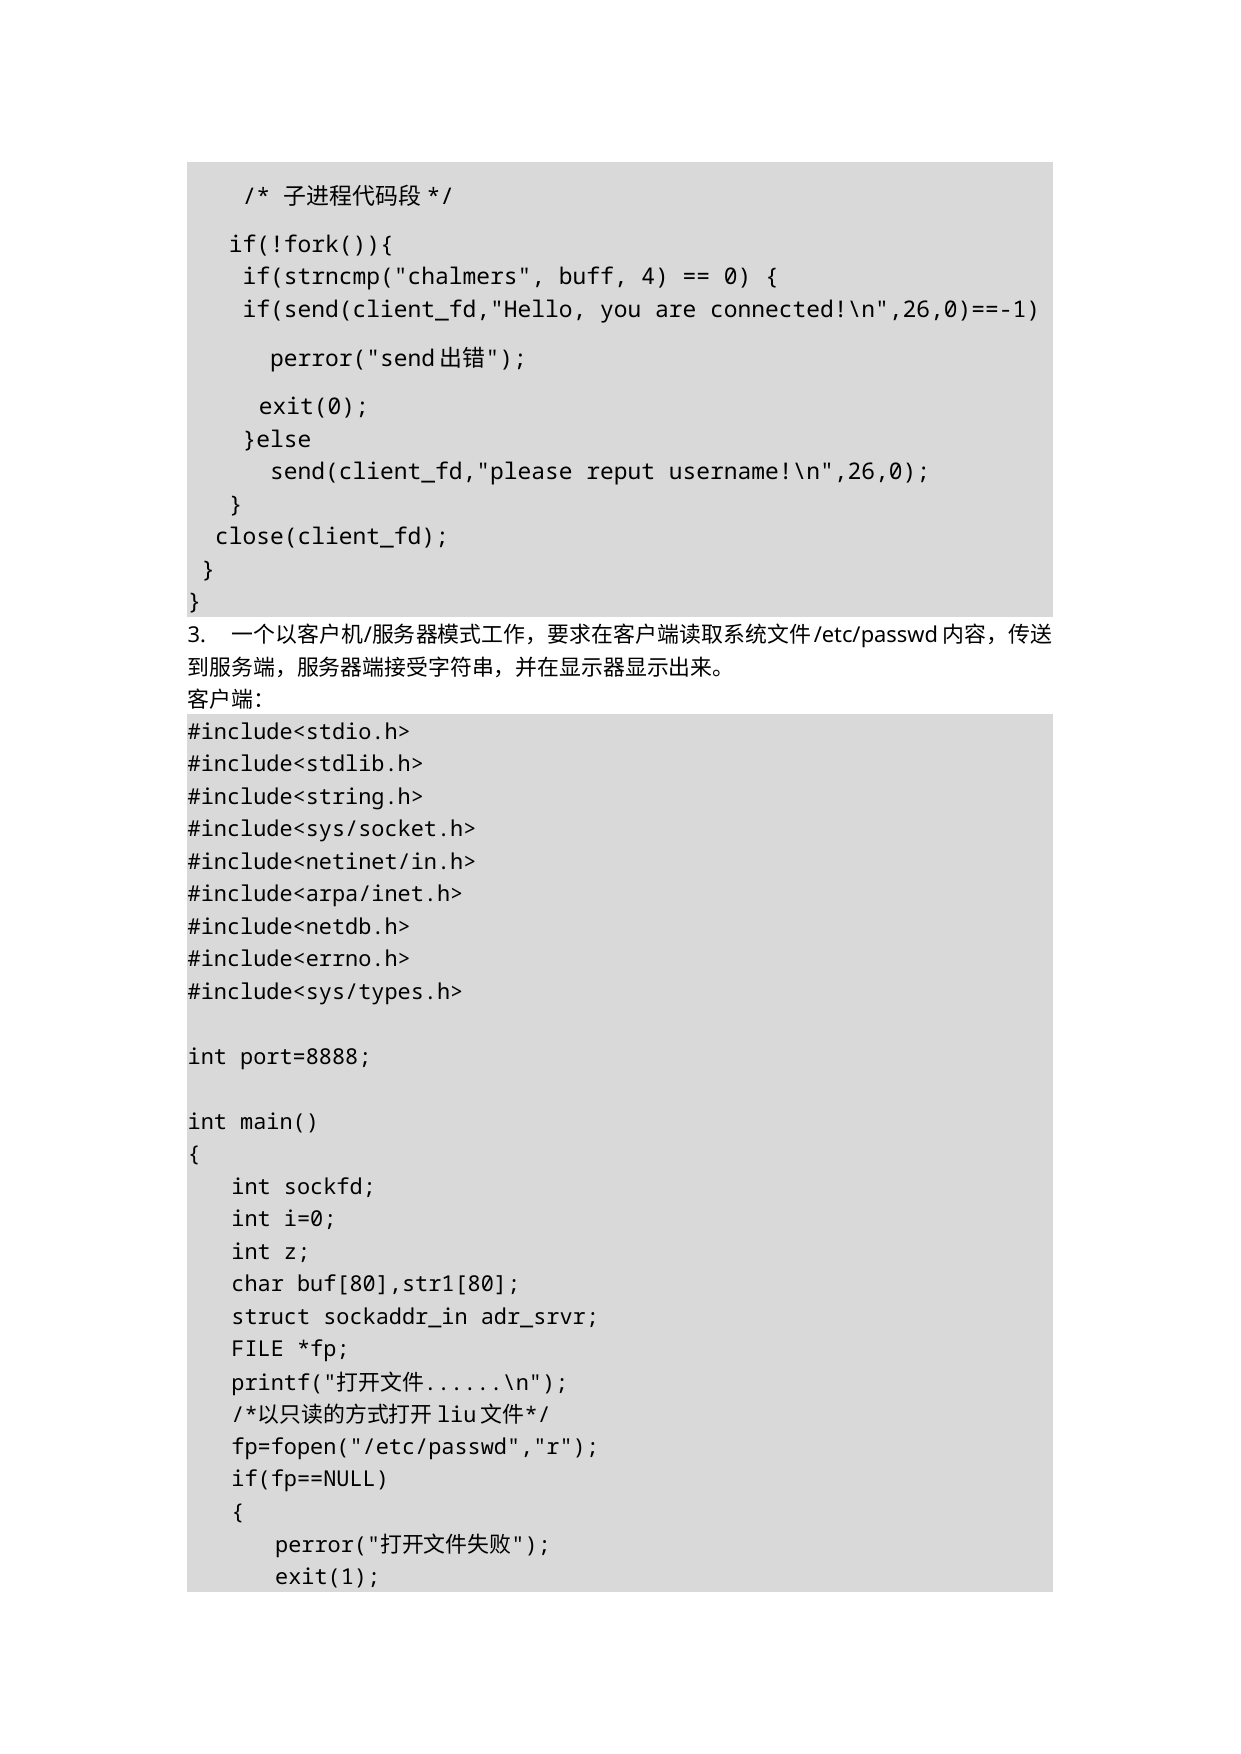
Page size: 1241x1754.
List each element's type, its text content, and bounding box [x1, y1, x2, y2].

text } [187, 487, 1053, 519]
text #include<arpa/inet.h> [187, 877, 1053, 909]
text perror("send出错"); [187, 324, 1053, 389]
text int sockfd; [187, 1169, 1053, 1202]
text char buf[80],str1[80]; [187, 1267, 1053, 1299]
text } [187, 584, 1053, 617]
text #include<netinet/in.h> [187, 844, 1053, 877]
text 3. 一个以客户机/服务器模式工作，要求在客户端读取系统文件/etc/passwd内容，传送到服务端，服务器端接受字符串，并在显示器显示出来。 [187, 617, 1053, 682]
text { [187, 1137, 1053, 1169]
text if(fp==NULL) [187, 1462, 1053, 1494]
text { [187, 1494, 1053, 1527]
text #include<string.h> [187, 779, 1053, 812]
text int i=0; [187, 1202, 1053, 1234]
text /* 子进程代码段 */ [187, 162, 1053, 227]
text struct sockaddr_in adr_srvr; [187, 1299, 1053, 1332]
text FILE *fp; [187, 1332, 1053, 1364]
text #include<stdio.h> [187, 714, 1053, 747]
text perror("打开文件失败"); [187, 1527, 1053, 1559]
text if(send(client_fd,"Hello, you are connected!\n",26,0)==-1) [187, 292, 1053, 324]
text if(strncmp("chalmers", buff, 4) == 0) { [187, 259, 1053, 292]
text exit(0); [187, 389, 1053, 422]
text }else [187, 422, 1053, 454]
text #include<stdlib.h> [187, 747, 1053, 779]
text int z; [187, 1234, 1053, 1267]
text exit(1); [187, 1559, 1053, 1592]
text close(client_fd); [187, 519, 1053, 552]
text 客户端： [187, 682, 1053, 714]
text #include<sys/types.h> [187, 974, 1053, 1007]
text #include<netdb.h> [187, 909, 1053, 942]
text #include<sys/socket.h> [187, 812, 1053, 844]
text } [187, 552, 1053, 584]
text int port=8888; [187, 1039, 1053, 1072]
text fp=fopen("/etc/passwd","r"); [187, 1429, 1053, 1462]
text int main() [187, 1104, 1053, 1137]
text printf("打开文件......\n"); [187, 1364, 1053, 1397]
text if(!fork()){ [187, 227, 1053, 259]
text #include<errno.h> [187, 942, 1053, 974]
text send(client_fd,"please reput username!\n",26,0); [187, 454, 1053, 487]
text /*以只读的方式打开liu文件*/ [187, 1397, 1053, 1429]
